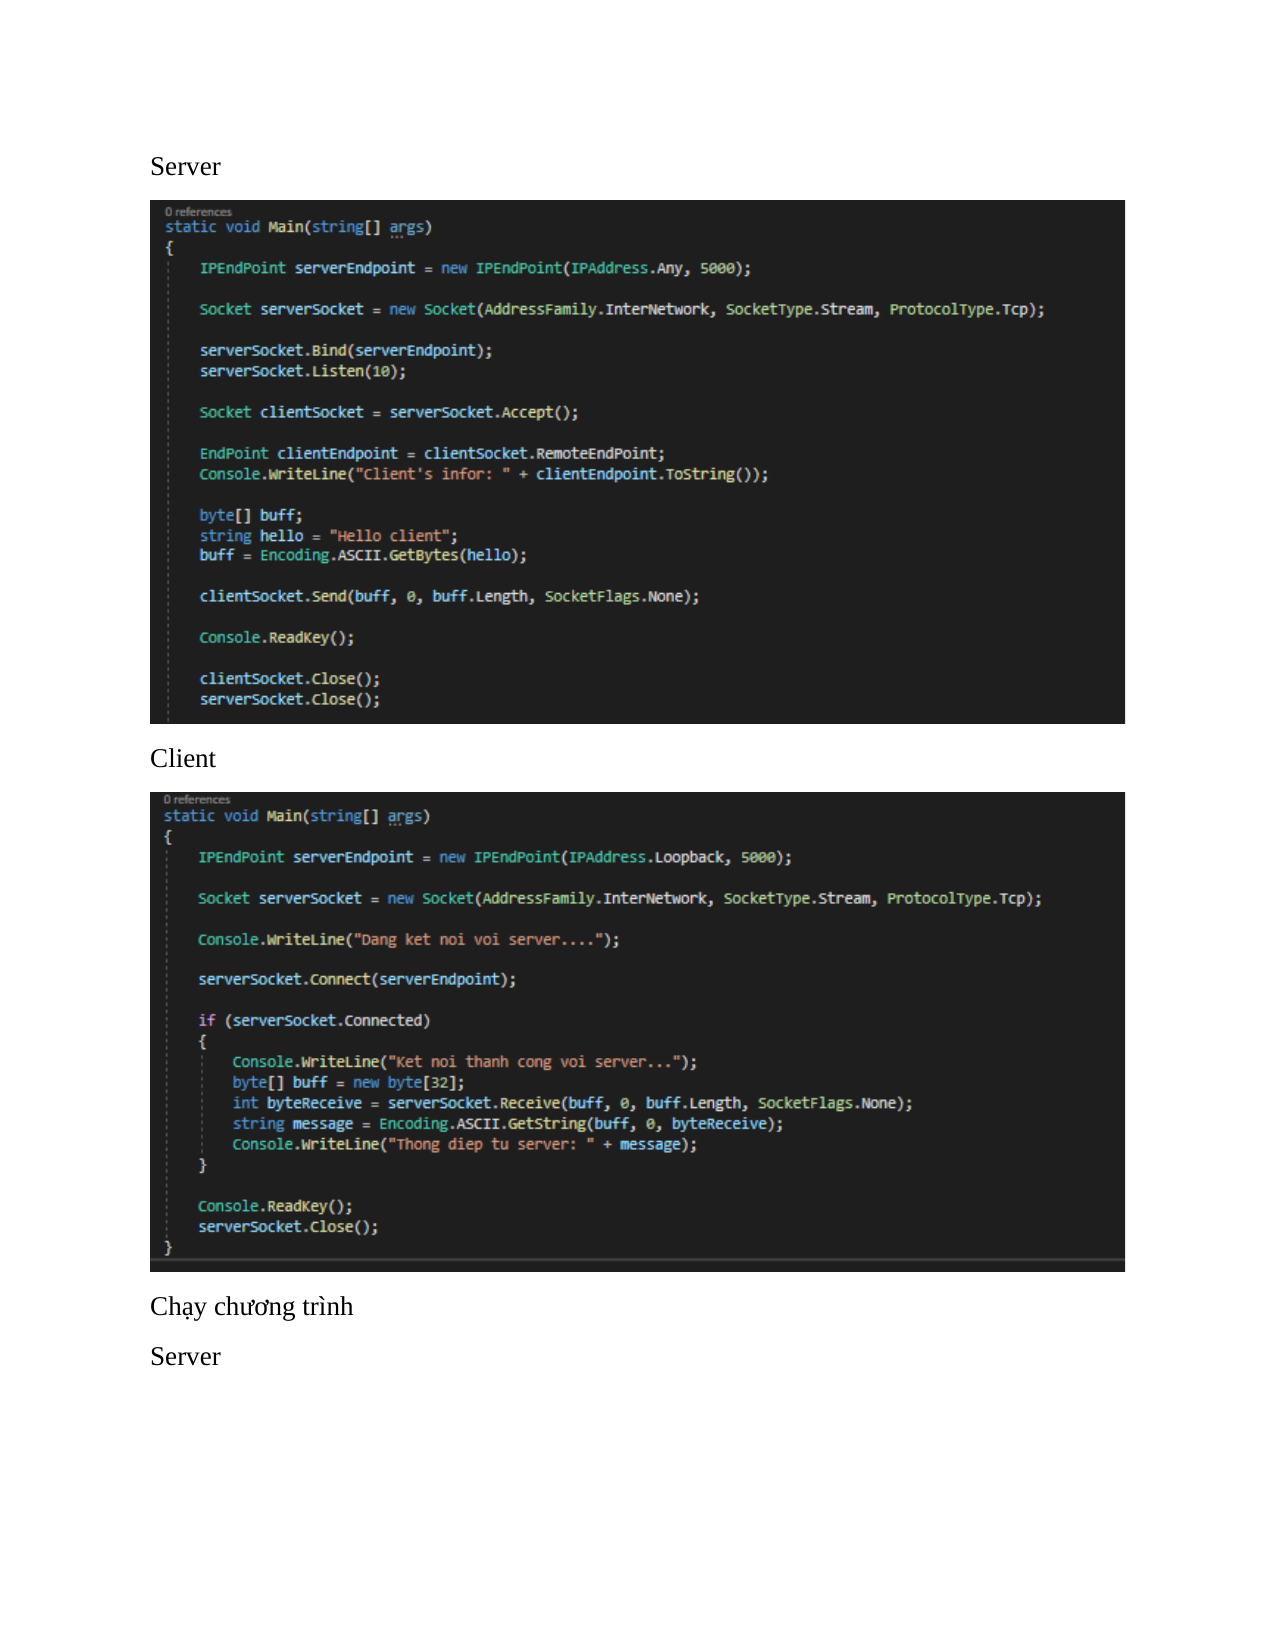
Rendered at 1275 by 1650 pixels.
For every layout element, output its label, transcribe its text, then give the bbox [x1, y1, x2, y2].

text Client [150, 743, 1125, 774]
text Chạy chương trình [150, 1290, 1125, 1321]
text Server [150, 1341, 1125, 1372]
picture [150, 792, 1125, 1272]
text Server [150, 150, 1125, 181]
picture [150, 200, 1125, 724]
